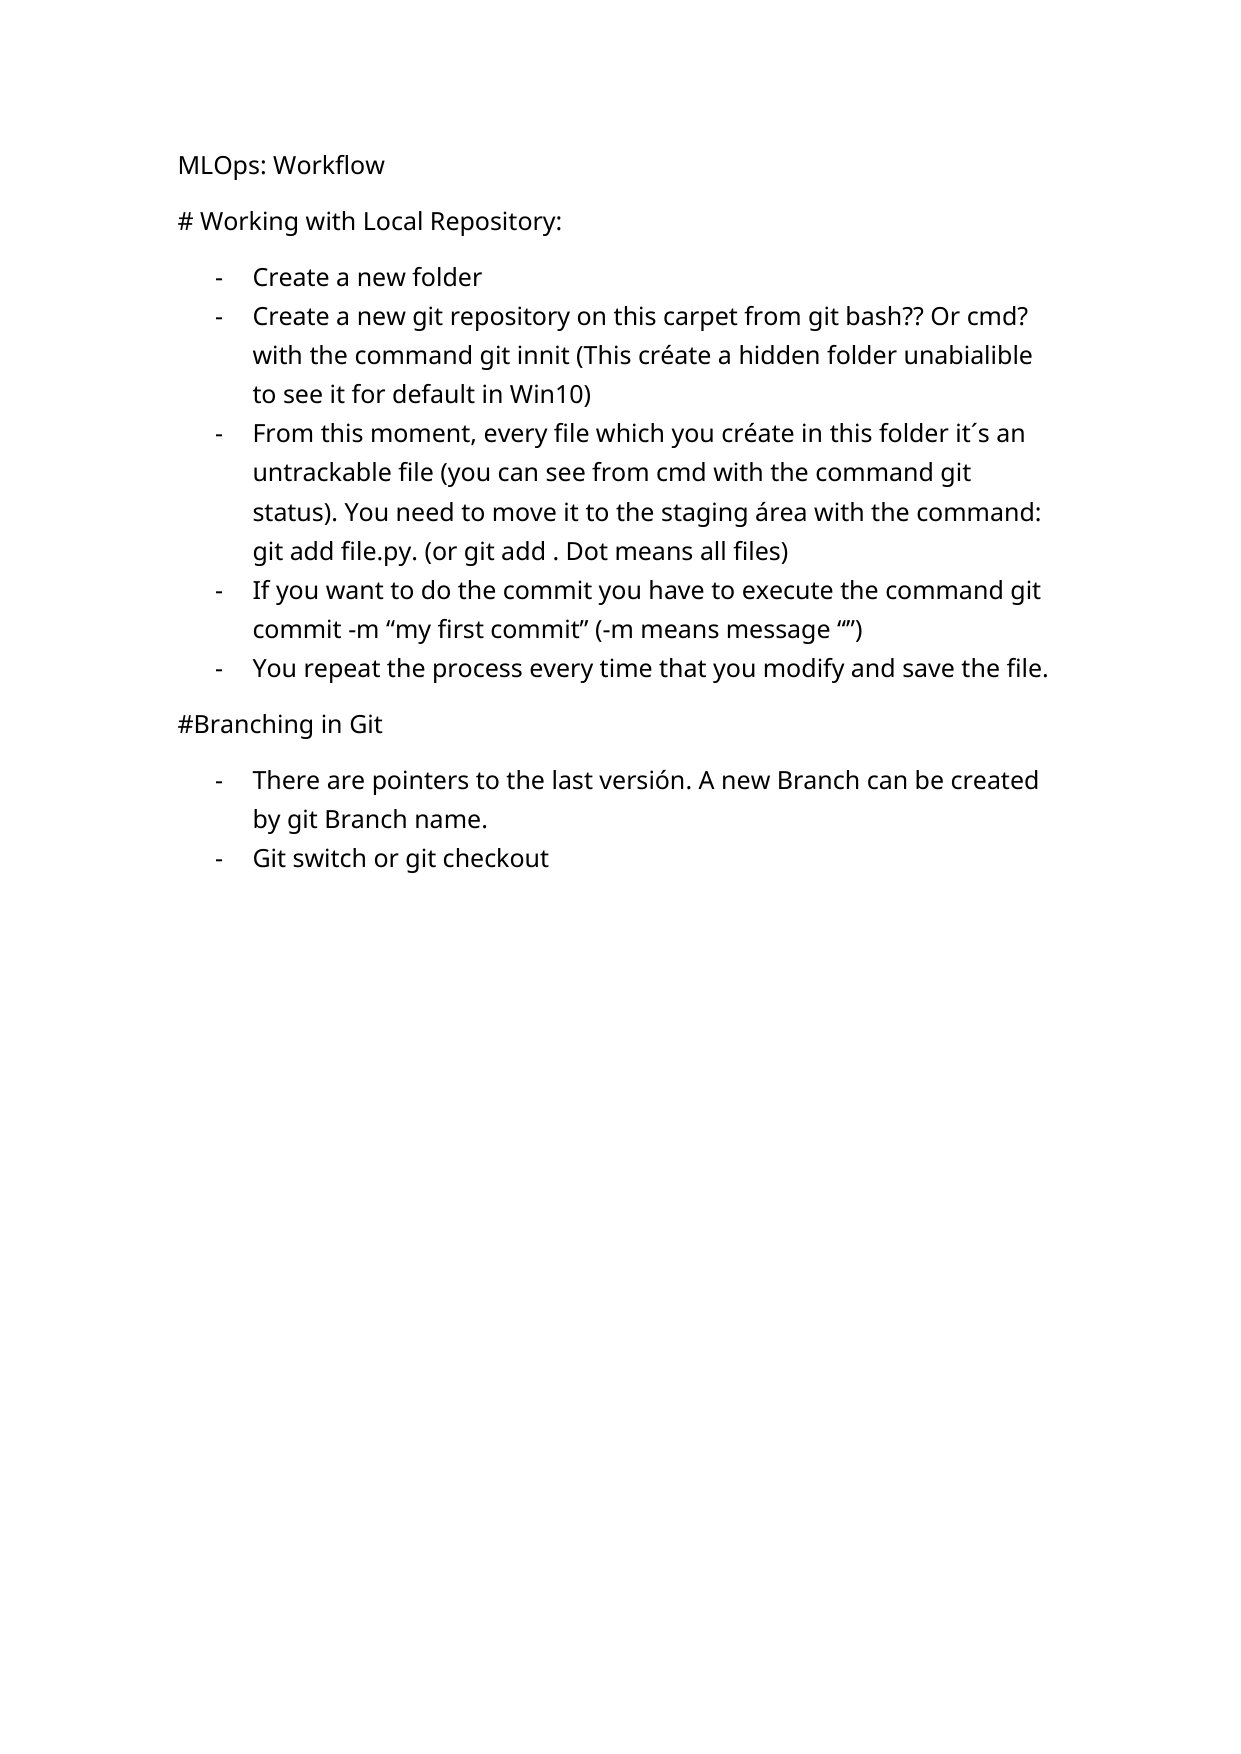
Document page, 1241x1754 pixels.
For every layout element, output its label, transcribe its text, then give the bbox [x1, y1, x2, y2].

list Create a new folder [215, 259, 1063, 293]
text #Branching in Git [177, 707, 1063, 741]
list There are pointers to the last versión. A new Branch can be created by git Branch name. [215, 763, 1063, 836]
list Git switch or git checkout [215, 841, 1063, 875]
list If you want to do the commit you have to execute the command git commit -m “my first commit” (-m means message “”) [215, 573, 1063, 646]
list Create a new git repository on this carpet from git bash?? Or cmd? with the command git innit (This créate a hidden folder unabialible to see it for default in Win10) [215, 298, 1063, 411]
list From this moment, every file which you créate in this folder it´s an untrackable file (you can see from cmd with the command git status). You need to move it to the staging área with the command: git add file.py. (or git add . Dot means all files) [215, 416, 1063, 567]
list You repeat the process every time that you modify and save the file. [215, 651, 1063, 685]
text # Working with Local Repository: [177, 203, 1063, 237]
text MLOps: Workflow [177, 148, 1063, 182]
